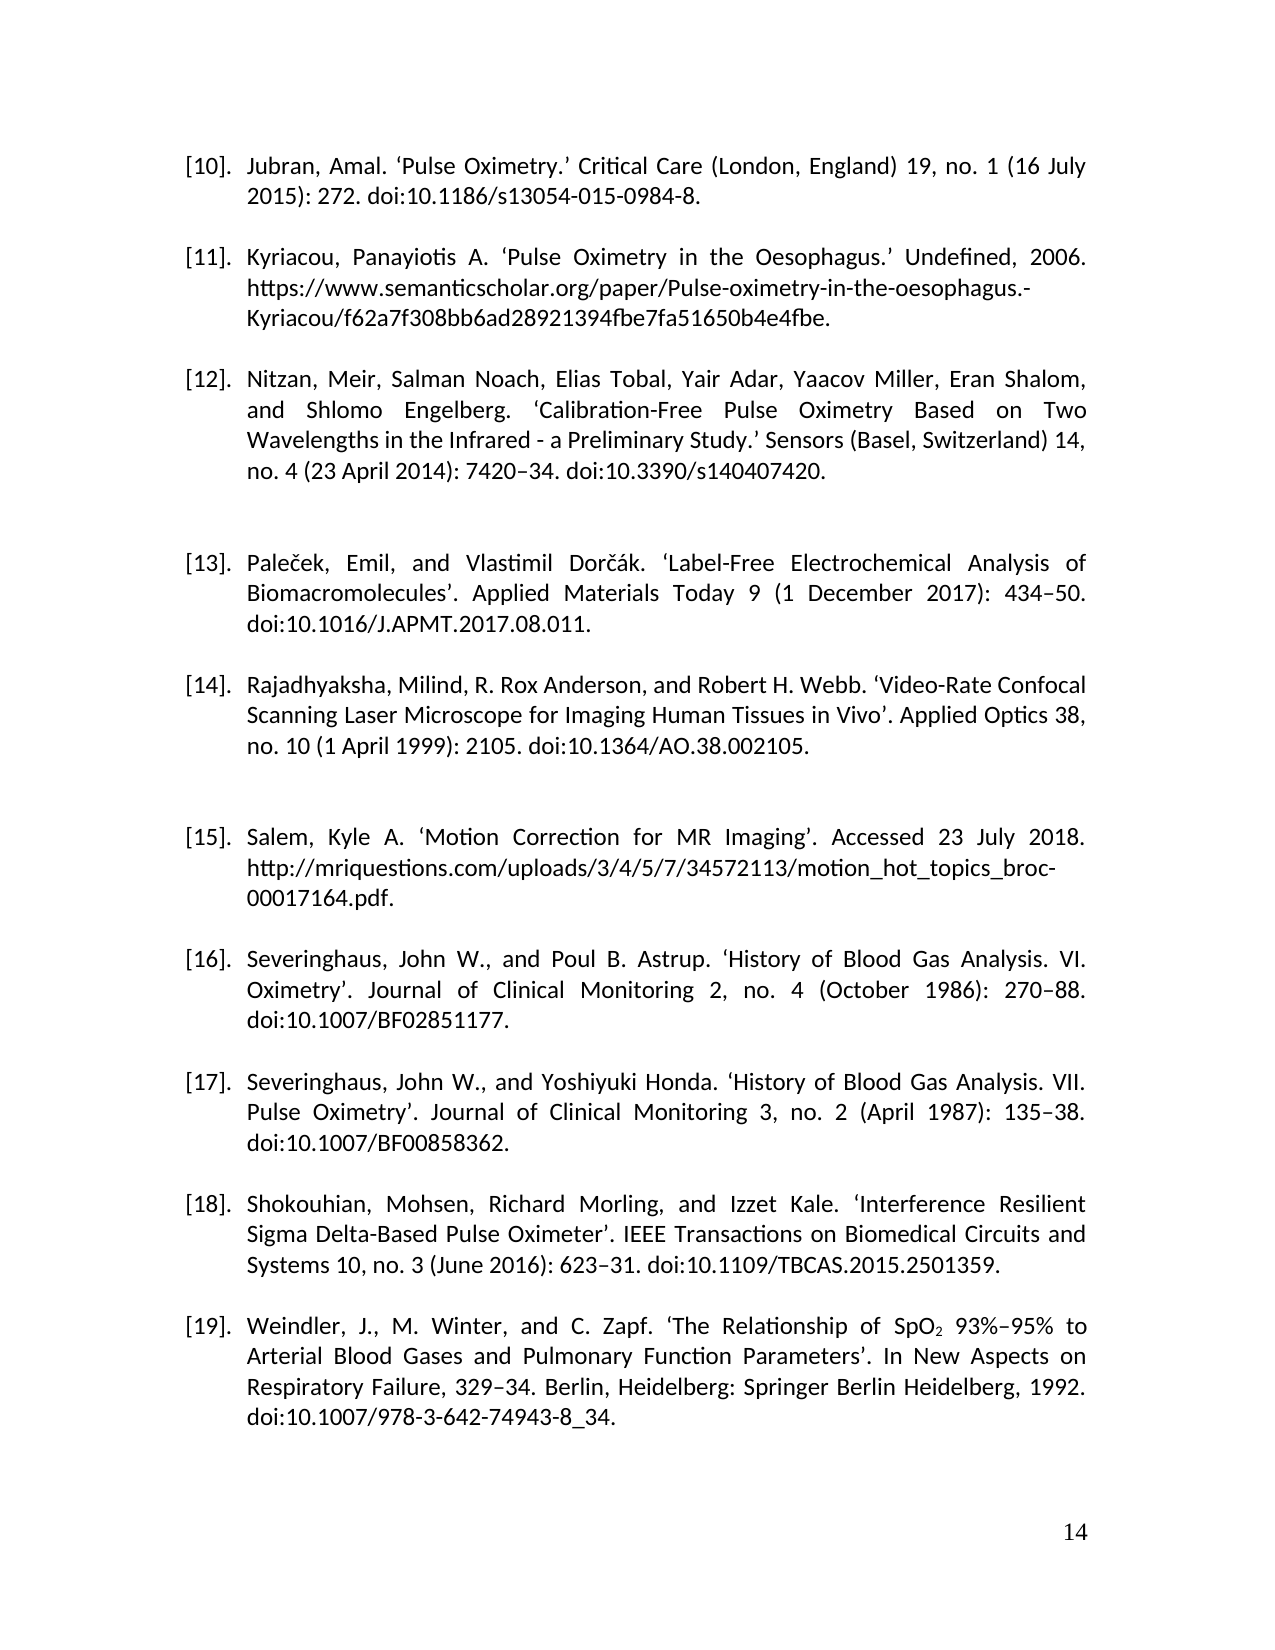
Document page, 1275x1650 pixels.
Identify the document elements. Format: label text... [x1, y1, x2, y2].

list Jubran, Amal. ‘Pulse Oximetry.’ Critical Care (London, England) 19, no. 1 (16 July 2015): 272. doi:10.1186/s13054-015-0984-8. [185, 150, 1087, 211]
list Salem, Kyle A. ‘Motion Correction for MR Imaging’. Accessed 23 July 2018. http://mriquestions.com/uploads/3/4/5/7/34572113/motion_hot_topics_broc-00017164.pdf. [185, 821, 1087, 913]
list Severinghaus, John W., and Poul B. Astrup. ‘History of Blood Gas Analysis. VI. Oximetry’. Journal of Clinical Monitoring 2, no. 4 (October 1986): 270–88. doi:10.1007/BF02851177. [185, 943, 1087, 1035]
list Paleček, Emil, and Vlastimil Dorčák. ‘Label-Free Electrochemical Analysis of Biomacromolecules’. Applied Materials Today 9 (1 December 2017): 434–50. doi:10.1016/J.APMT.2017.08.011. [185, 547, 1087, 638]
list Shokouhian, Mohsen, Richard Morling, and Izzet Kale. ‘Interference Resilient Sigma Delta-Based Pulse Oximeter’. IEEE Transactions on Biomedical Circuits and Systems 10, no. 3 (June 2016): 623–31. doi:10.1109/TBCAS.2015.2501359. [185, 1188, 1087, 1279]
list Weindler, J., M. Winter, and C. Zapf. ‘The Relationship of SpO2 93%–95% to Arterial Blood Gases and Pulmonary Function Parameters’. In New Aspects on Respiratory Failure, 329–34. Berlin, Heidelberg: Springer Berlin Heidelberg, 1992. doi:10.1007/978-3-642-74943-8_34. [185, 1310, 1087, 1432]
list Rajadhyaksha, Milind, R. Rox Anderson, and Robert H. Webb. ‘Video-Rate Confocal Scanning Laser Microscope for Imaging Human Tissues in Vivo’. Applied Optics 38, no. 10 (1 April 1999): 2105. doi:10.1364/AO.38.002105. [185, 669, 1087, 760]
list Kyriacou, Panayiotis A. ‘Pulse Oximetry in the Oesophagus.’ Undefined, 2006. https://www.semanticscholar.org/paper/Pulse-oximetry-in-the-oesophagus.-Kyriacou/f62a7f308bb6ad28921394fbe7fa51650b4e4fbe. [185, 242, 1087, 333]
list Severinghaus, John W., and Yoshiyuki Honda. ‘History of Blood Gas Analysis. VII. Pulse Oximetry’. Journal of Clinical Monitoring 3, no. 2 (April 1987): 135–38. doi:10.1007/BF00858362. [185, 1066, 1087, 1157]
list Nitzan, Meir, Salman Noach, Elias Tobal, Yair Adar, Yaacov Miller, Eran Shalom, and Shlomo Engelberg. ‘Calibration-Free Pulse Oximetry Based on Two Wavelengths in the Infrared - a Preliminary Study.’ Sensors (Basel, Switzerland) 14, no. 4 (23 April 2014): 7420–34. doi:10.3390/s140407420. [185, 364, 1087, 486]
